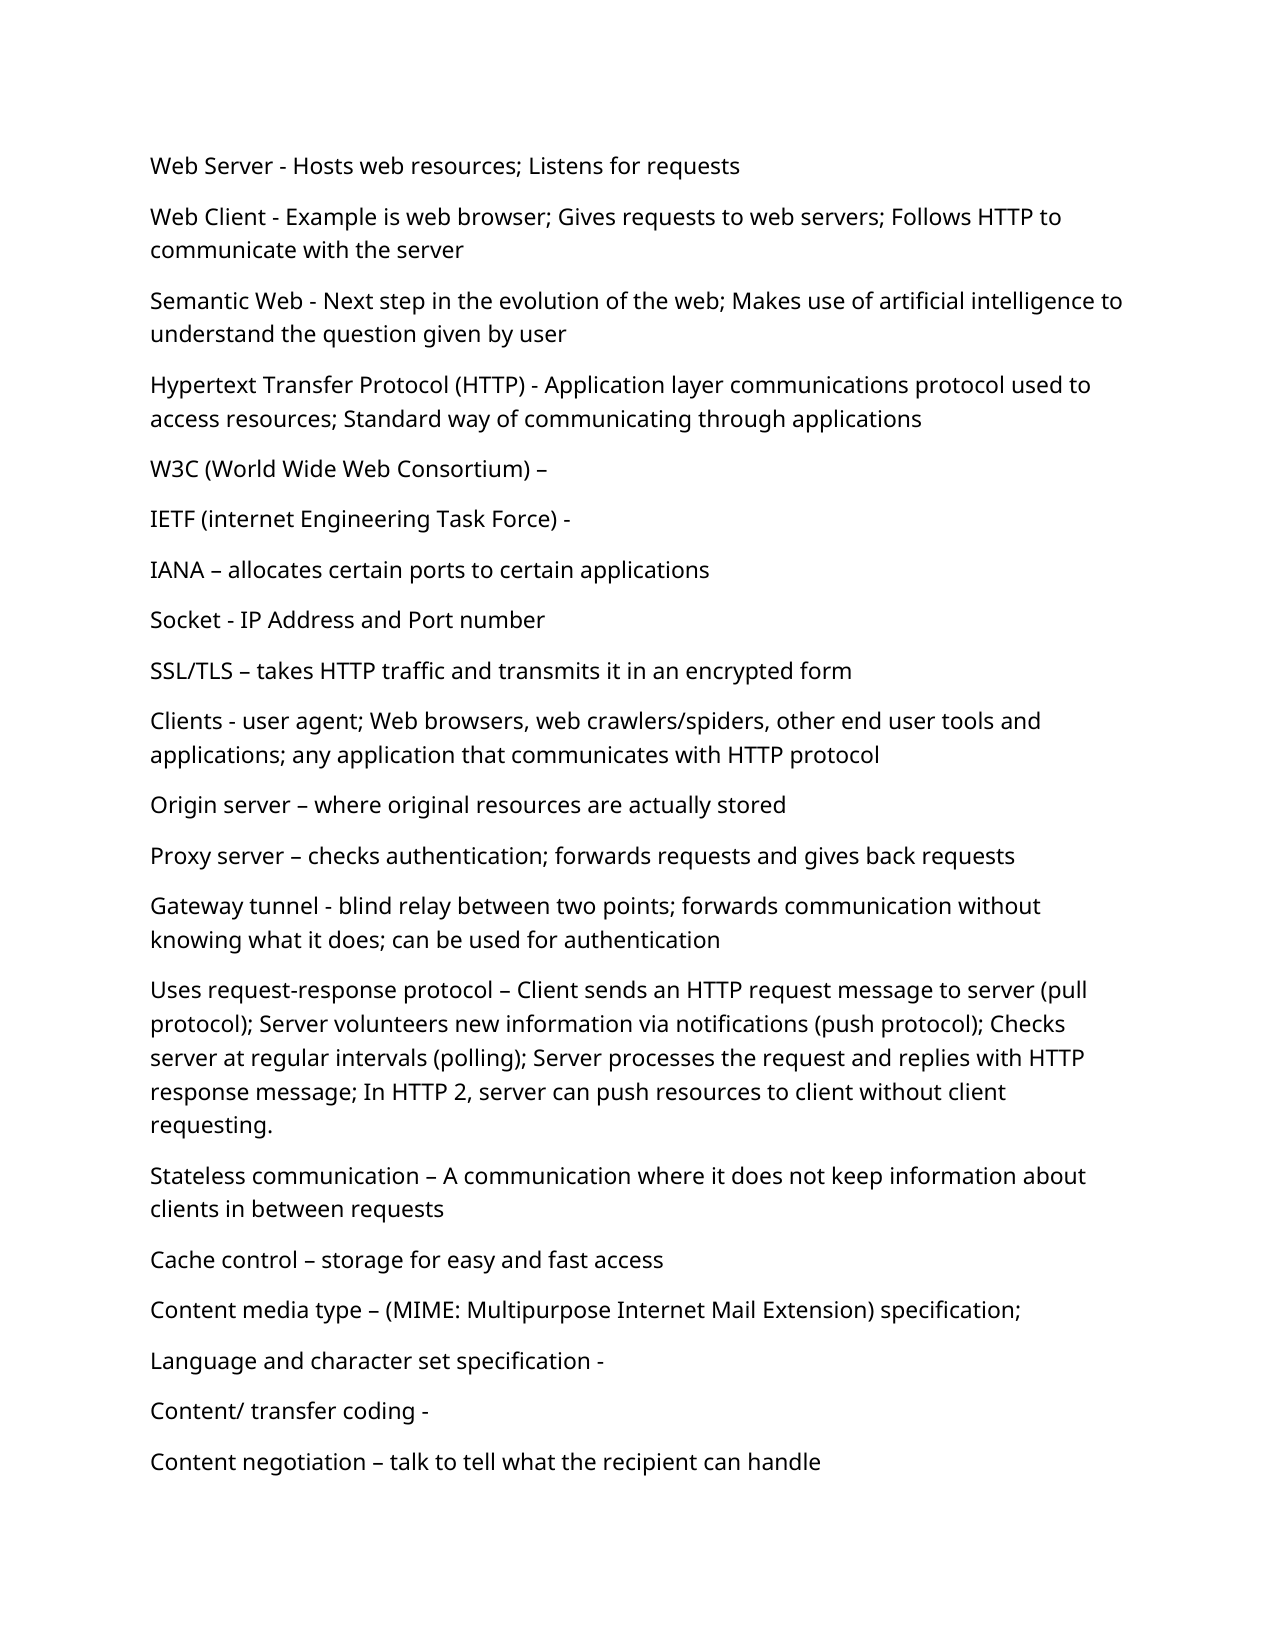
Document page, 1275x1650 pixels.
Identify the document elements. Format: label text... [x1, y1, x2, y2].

text Content media type – (MIME: Multipurpose Internet Mail Extension) specification; [150, 1294, 1125, 1325]
text Content negotiation – talk to tell what the recipient can handle [150, 1445, 1125, 1477]
text SSL/TLS – takes HTTP traffic and transmits it in an encrypted form [150, 654, 1125, 686]
text Stateless communication – A communication where it does not keep information about clients in between requests [150, 1159, 1125, 1224]
text Content/ transfer coding - [150, 1395, 1125, 1426]
text IETF (internet Engineering Task Force) - [150, 503, 1125, 534]
text Web Client - Example is web browser; Gives requests to web servers; Follows HTTP to communicate with the server [150, 200, 1125, 265]
text Semantic Web - Next step in the evolution of the web; Makes use of artificial intelligence to understand the question given by user [150, 284, 1125, 349]
text Cache control – storage for easy and fast access [150, 1244, 1125, 1275]
text Uses request-response protocol – Client sends an HTTP request message to server (pull protocol); Server volunteers new information via notifications (push protocol); Checks server at regular intervals (polling); Server processes the request and replies with HTTP response message; In HTTP 2, server can push resources to client without client requesting. [150, 974, 1125, 1140]
text Hypertext Transfer Protocol (HTTP) - Application layer communications protocol used to access resources; Standard way of communicating through applications [150, 369, 1125, 434]
text Clients - user agent; Web browsers, web crawlers/spiders, other end user tools and applications; any application that communicates with HTTP protocol [150, 705, 1125, 770]
text Origin server – where original resources are actually stored [150, 789, 1125, 820]
text IANA – allocates certain ports to certain applications [150, 554, 1125, 585]
text Web Server - Hosts web resources; Listens for requests [150, 150, 1125, 181]
text W3C (World Wide Web Consortium) – [150, 453, 1125, 484]
text Gateway tunnel - blind relay between two points; forwards communication without knowing what it does; can be used for authentication [150, 890, 1125, 955]
text Language and character set specification - [150, 1344, 1125, 1376]
text Proxy server – checks authentication; forwards requests and gives back requests [150, 839, 1125, 871]
text Socket - IP Address and Port number [150, 604, 1125, 635]
